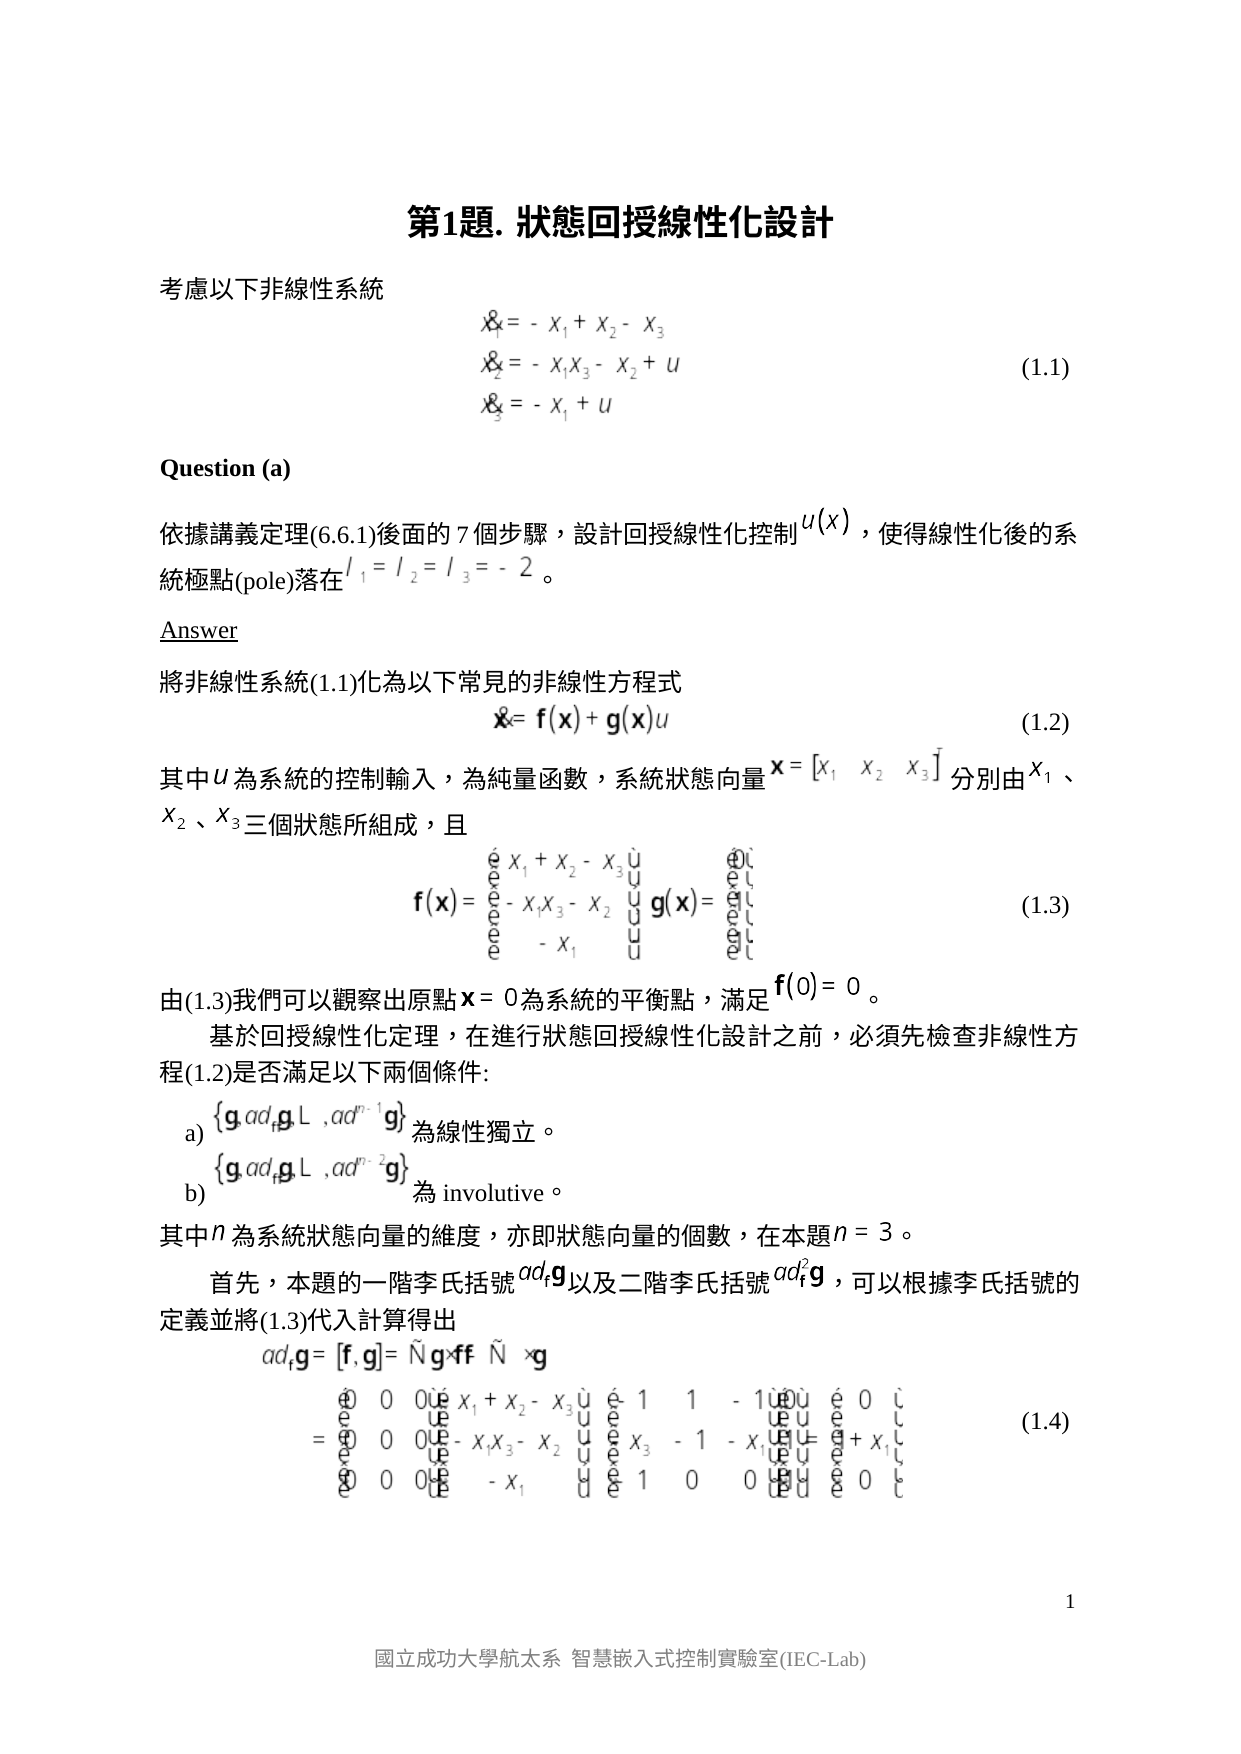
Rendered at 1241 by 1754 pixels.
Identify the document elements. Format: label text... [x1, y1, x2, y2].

text 其中為系統的控制輸入，為純量函數，系統狀態向量分別由、、三個狀態所組成，且 [159, 744, 1081, 842]
table_header [160, 306, 1004, 427]
text 首先，本題的一階李氏括號以及二階李氏括號，可以根據李氏括號的定義並將(1.3)代入計算得出 [159, 1252, 1081, 1336]
text 由(1.3)我們可以觀察出原點為系統的平衡點，滿足。 [159, 967, 1081, 1017]
table_header (1.2) [1004, 699, 1081, 744]
text 基於回授線性化定理，在進行狀態回授線性化設計之前，必須先檢查非線性方程(1.2)是否滿足以下兩個條件: [159, 1017, 1081, 1089]
text 考慮以下非線性系統 [159, 270, 1081, 306]
text Answer [159, 615, 1081, 644]
text 其中為系統狀態向量的維度，亦即狀態向量的個數，在本題。 [159, 1216, 1081, 1252]
text a) 為線性獨立。 [159, 1097, 1081, 1149]
text 依據講義定理(6.6.1)後面的7個步驟，設計回授線性化控制，使得線性化後的系統極點(pole)落在。 [159, 501, 1081, 596]
table_header [160, 842, 1004, 967]
table_header [160, 699, 1004, 744]
text b) 為involutive。 [159, 1149, 1081, 1208]
subtitle 狀態回授線性化設計 [159, 182, 1081, 257]
subtitle Question (a) [159, 453, 1081, 482]
table_header [160, 1336, 1004, 1504]
table_header (1.1) [1004, 306, 1081, 427]
table_header (1.3) [1004, 842, 1081, 967]
table_header (1.4) [1004, 1336, 1081, 1504]
text 將非線性系統(1.1)化為以下常見的非線性方程式 [159, 663, 1081, 699]
